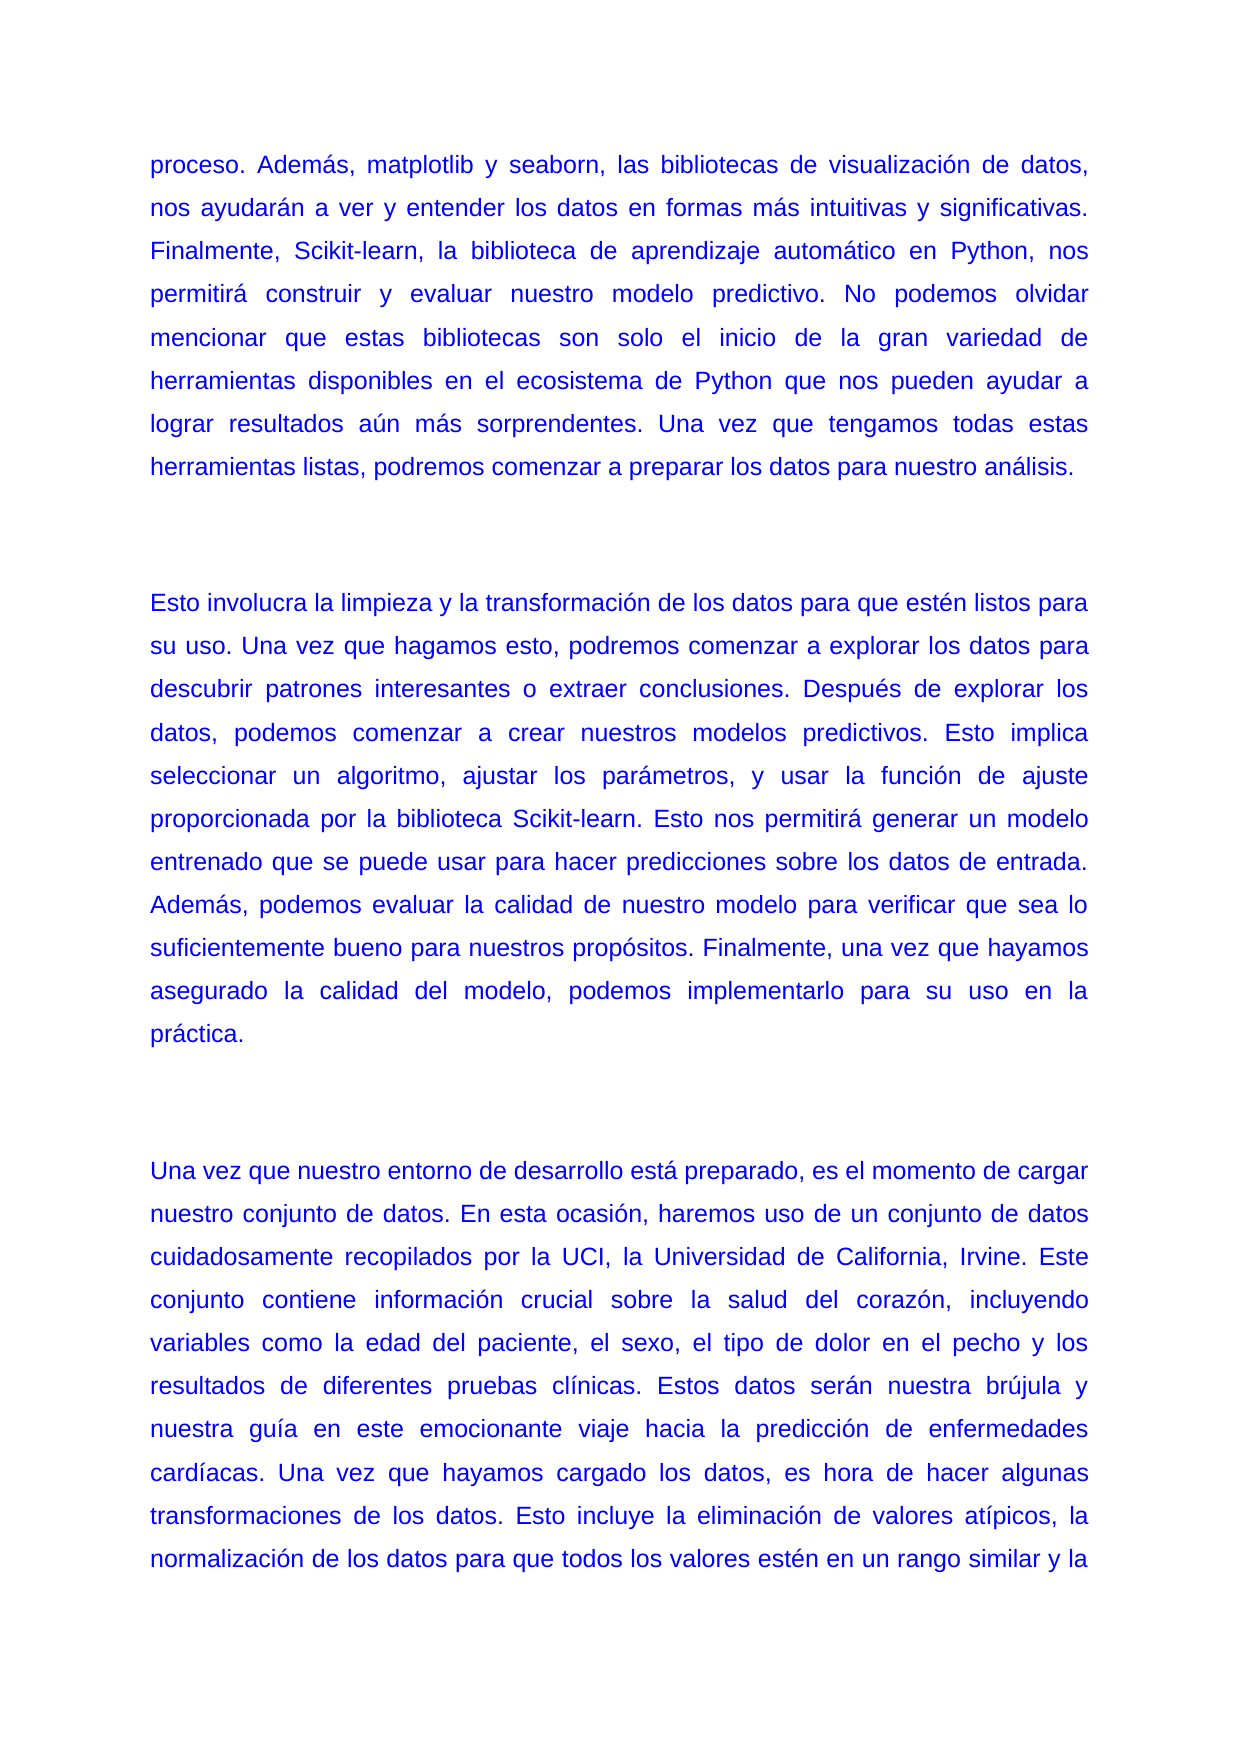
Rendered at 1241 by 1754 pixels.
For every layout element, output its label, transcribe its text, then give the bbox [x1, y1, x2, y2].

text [150, 150, 1090, 481]
text Esto involucra la limpieza y la transformación de los datos para que estén listos para su uso. Una vez que hagamos esto, podremos comenzar a explorar los datos para descubrir patrones interesantes o extraer conclusiones. Después de explorar los datos, podemos comenzar a crear nuestros modelos predictivos. Esto implica seleccionar un algoritmo, ajustar los parámetros, y usar la función de ajuste proporcionada por la biblioteca Scikit-learn. Esto nos permitirá generar un modelo entrenado que se puede usar para hacer predicciones sobre los datos de entrada. Además, podemos evaluar la calidad de nuestro modelo para verificar que sea lo suficientemente bueno para nuestros propósitos. Finalmente, una vez que hayamos asegurado la calidad del modelo, podemos implementarlo para su uso en la práctica. [150, 588, 1090, 1048]
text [150, 1156, 1090, 1572]
